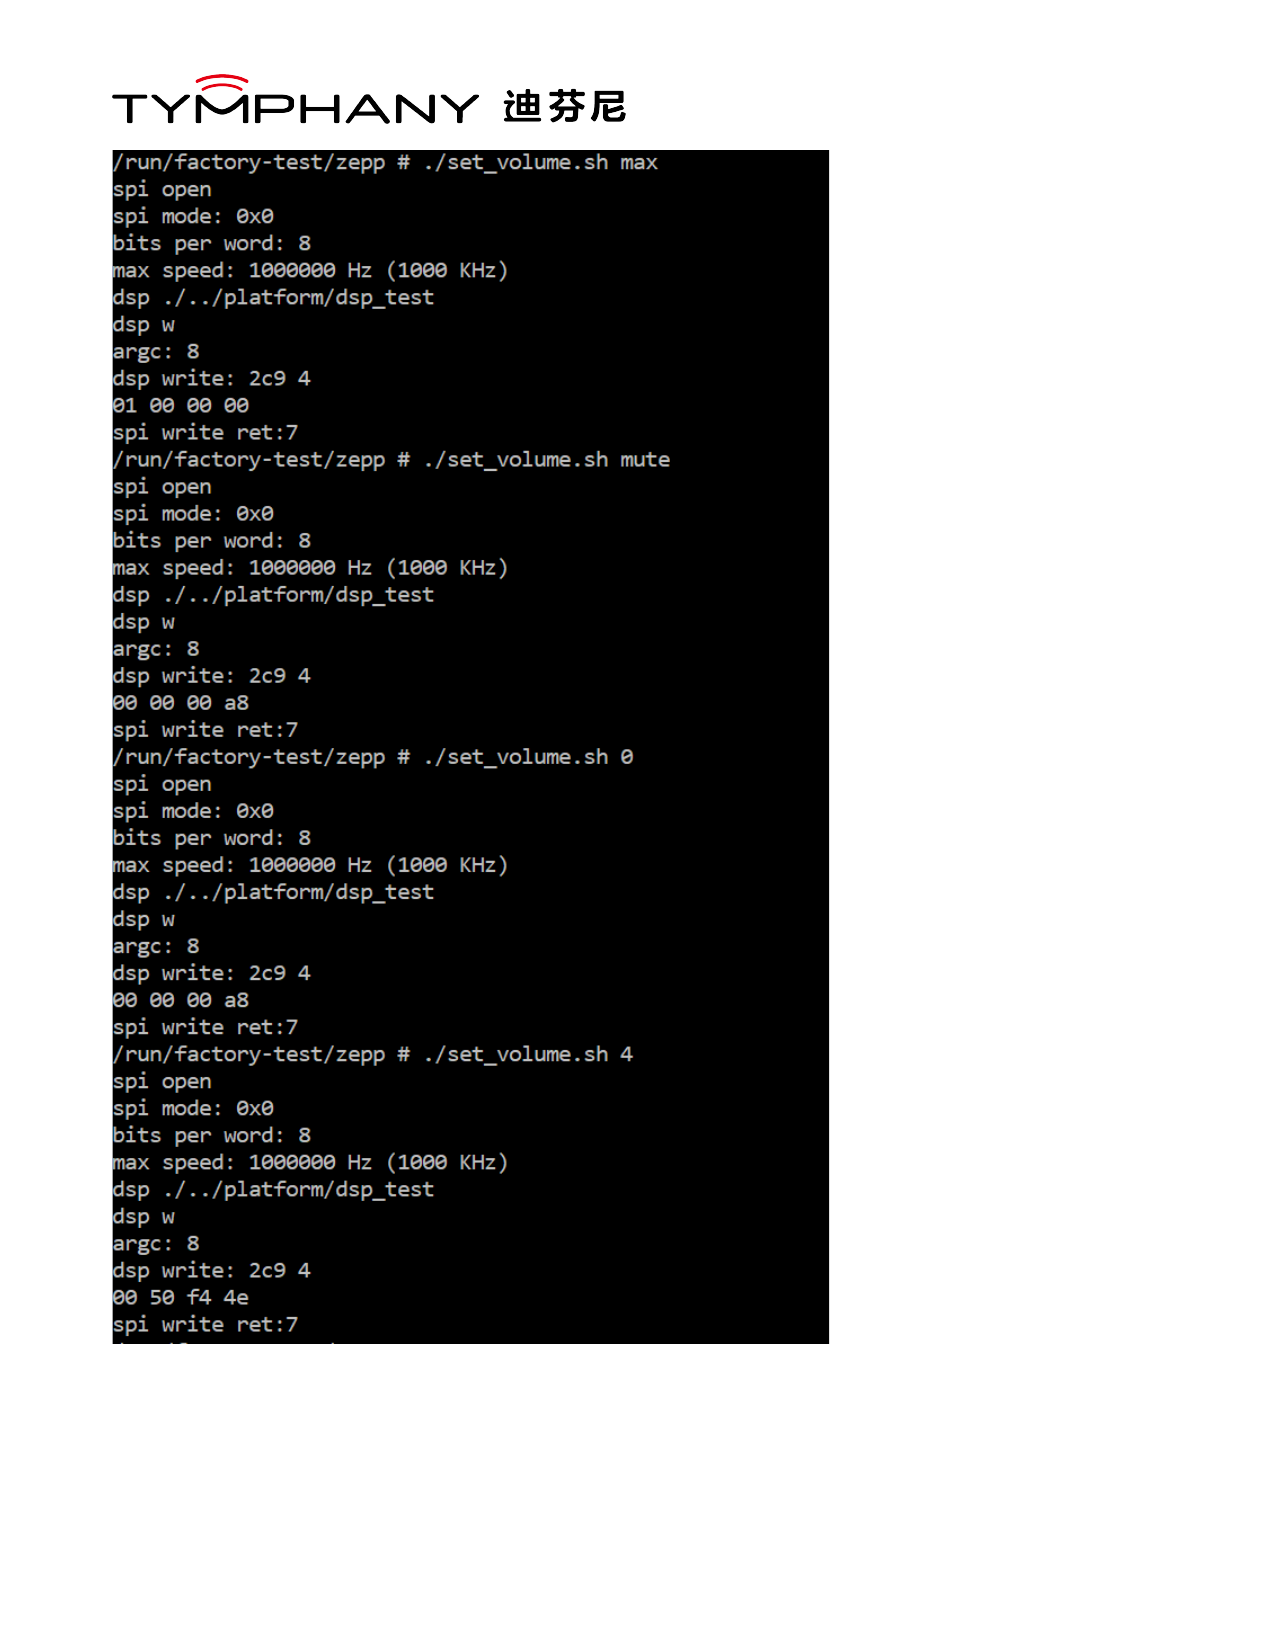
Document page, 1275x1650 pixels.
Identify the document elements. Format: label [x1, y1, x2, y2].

picture [112, 150, 830, 1344]
picture [112, 74, 626, 124]
